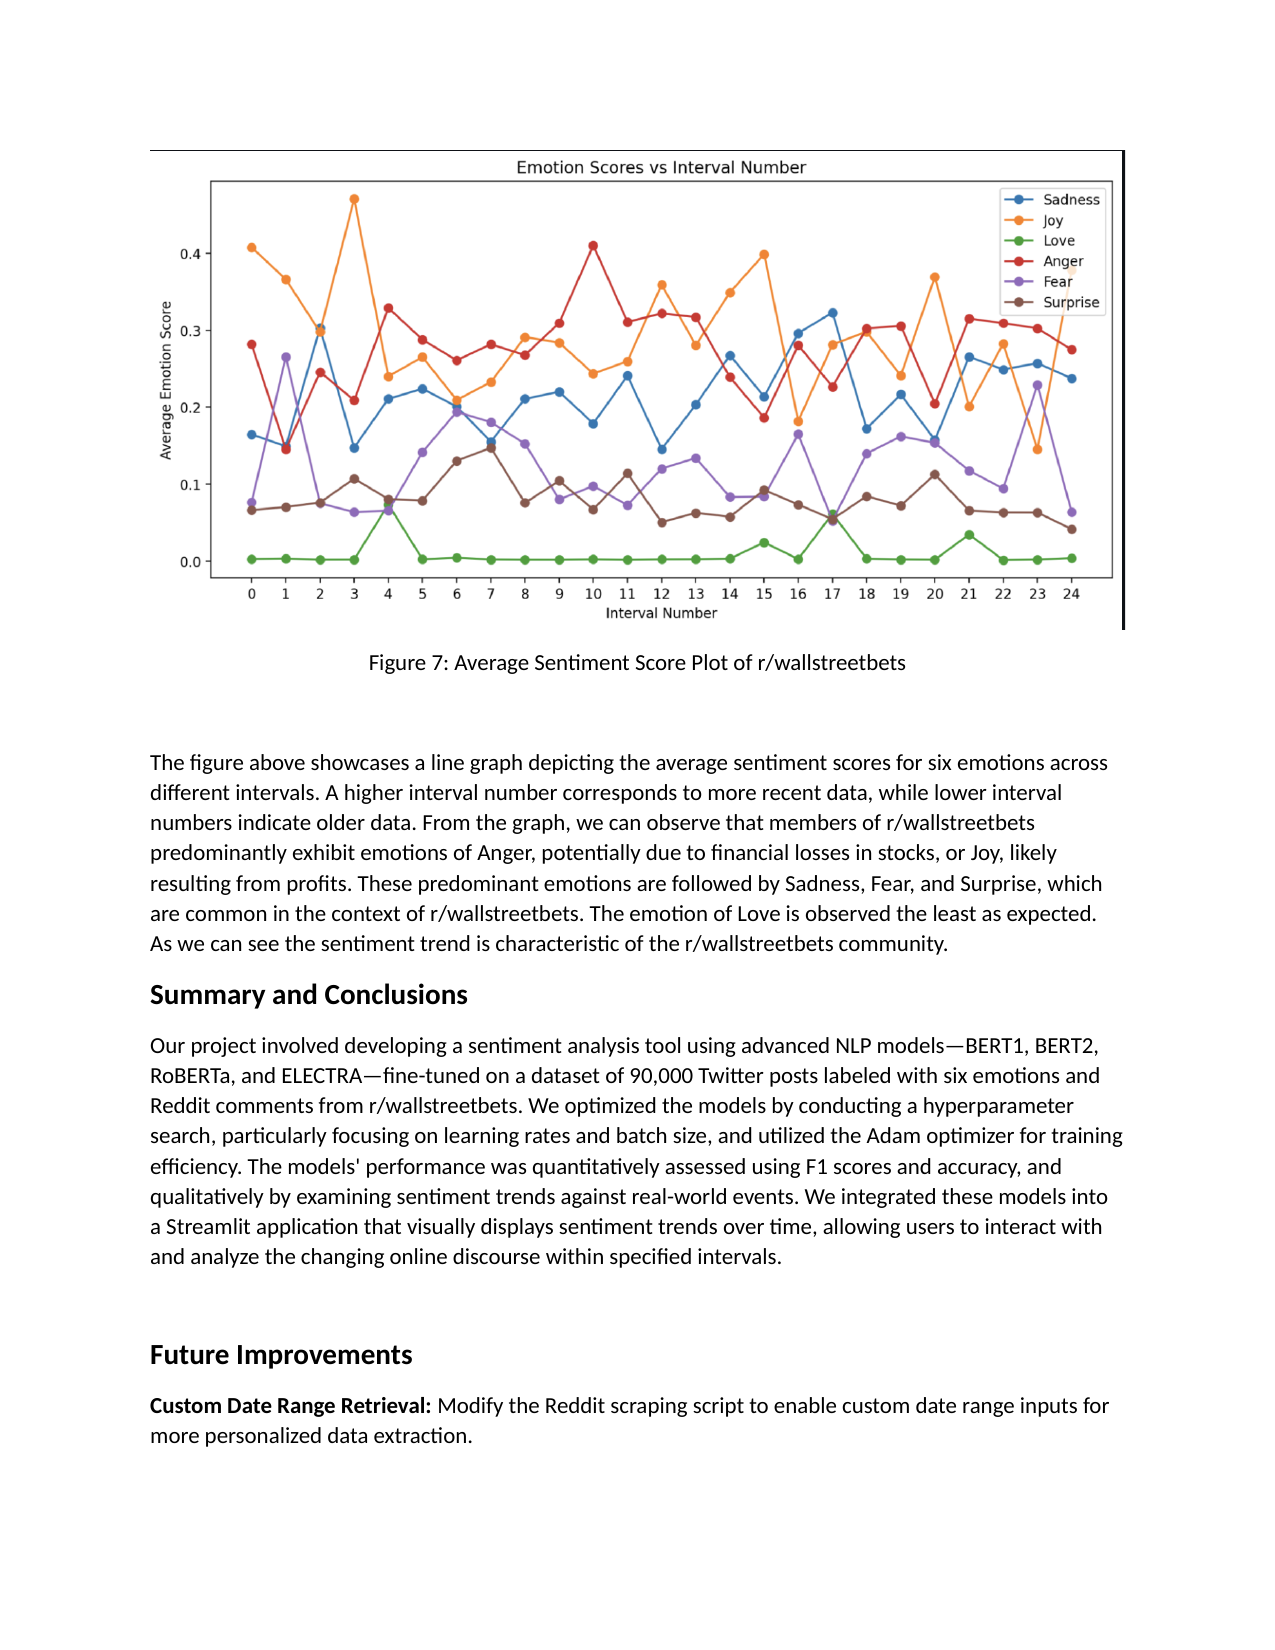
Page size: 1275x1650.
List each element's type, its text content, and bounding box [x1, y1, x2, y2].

text The figure above showcases a line graph depicting the average sentiment scores for six emotions across different intervals. A higher interval number corresponds to more recent data, while lower interval numbers indicate older data. From the graph, we can observe that members of r/wallstreetbets predominantly exhibit emotions of Anger, potentially due to financial losses in stocks, or Joy, likely resulting from profits. These predominant emotions are followed by Sadness, Fear, and Surprise, which are common in the context of r/wallstreetbets. The emotion of Love is observed the least as expected. As we can see the sentiment trend is characteristic of the r/wallstreetbets community. [150, 748, 1125, 957]
text Future Improvements [150, 1336, 1125, 1372]
picture [150, 150, 1125, 630]
text Our project involved developing a sentiment analysis tool using advanced NLP models—BERT1, BERT2, RoBERTa, and ELECTRA—fine-tuned on a dataset of 90,000 Twitter posts labeled with six emotions and Reddit comments from r/wallstreetbets. We optimized the models by conducting a hyperparameter search, particularly focusing on learning rates and batch size, and utilized the Adam optimizer for training efficiency. The models' performance was quantitatively assessed using F1 scores and accuracy, and qualitatively by examining sentiment trends against real-world events. We integrated these models into a Streamlit application that visually displays sentiment trends over time, allowing users to interact with and analyze the changing online discourse within specified intervals. [150, 1031, 1125, 1271]
text Custom Date Range Retrieval: Modify the Reddit scraping script to enable custom date range inputs for more personalized data extraction. [150, 1391, 1125, 1449]
text Figure 7: Average Sentiment Score Plot of r/wallstreetbets [150, 648, 1125, 676]
text Summary and Conclusions [150, 976, 1125, 1012]
